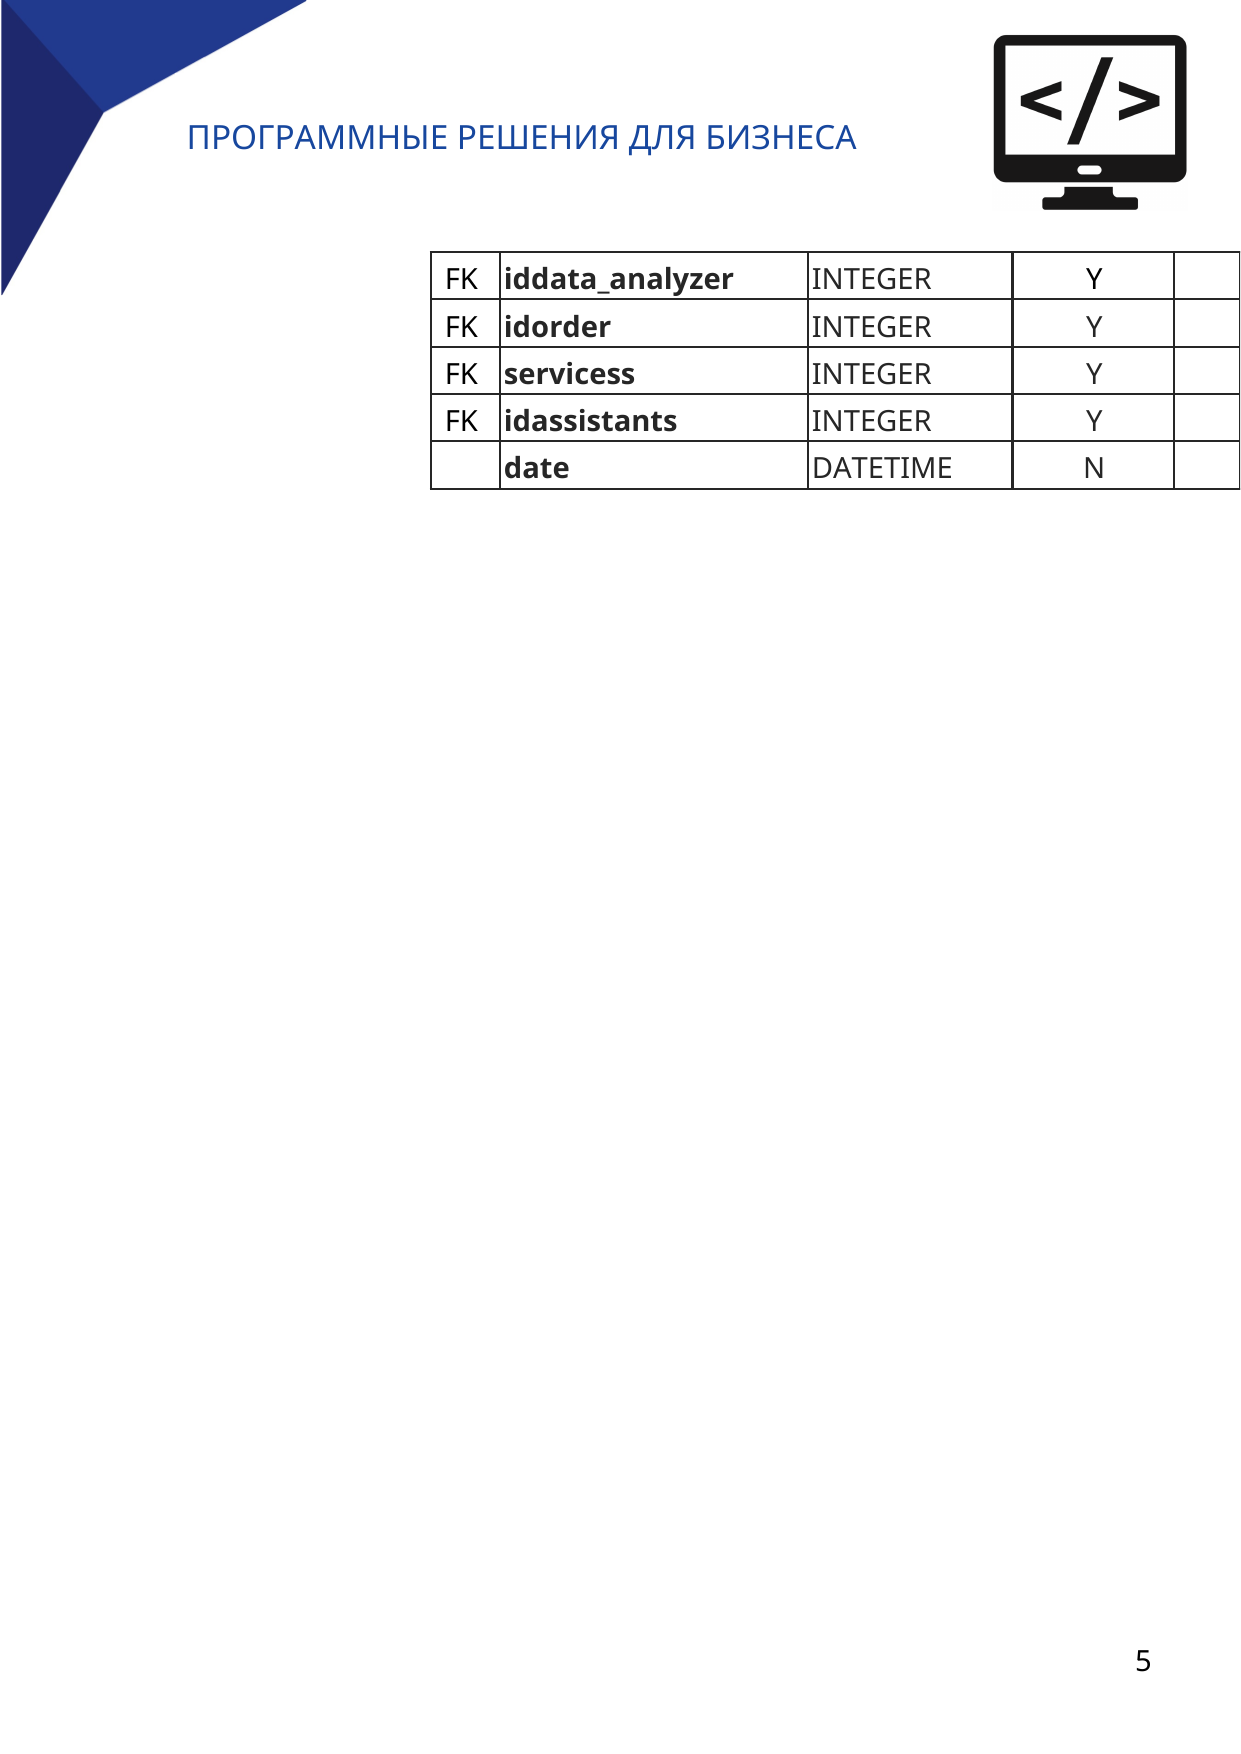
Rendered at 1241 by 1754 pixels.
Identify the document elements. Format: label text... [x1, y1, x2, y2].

table_cell Y [1014, 253, 1173, 298]
table_cell INTEGER [809, 253, 1011, 298]
table_cell INTEGER [809, 300, 1011, 346]
table_cell [1175, 395, 1239, 440]
picture [0, 0, 307, 294]
table_cell [1175, 442, 1239, 487]
table_cell [432, 442, 499, 487]
table_cell N [1014, 442, 1173, 487]
table_cell FK [432, 395, 499, 440]
table_cell Y [1014, 348, 1173, 393]
table_cell DATETIME [809, 442, 1011, 487]
table_cell INTEGER [809, 395, 1011, 440]
table_cell FK [432, 253, 499, 298]
table_cell [1175, 348, 1239, 393]
table_cell [1175, 300, 1239, 346]
table_cell idassistants [501, 395, 807, 440]
table_cell FK [432, 300, 499, 346]
table_cell INTEGER [809, 348, 1011, 393]
table_cell Y [1014, 300, 1173, 346]
table_cell FK [432, 348, 499, 393]
picture [991, 33, 1188, 211]
table_cell Y [1014, 395, 1173, 440]
table_cell idorder [501, 300, 807, 346]
table_cell date [501, 442, 807, 487]
table_cell [1175, 253, 1239, 298]
table_cell servicess [501, 348, 807, 393]
table_cell iddata_analyzer [501, 253, 807, 298]
